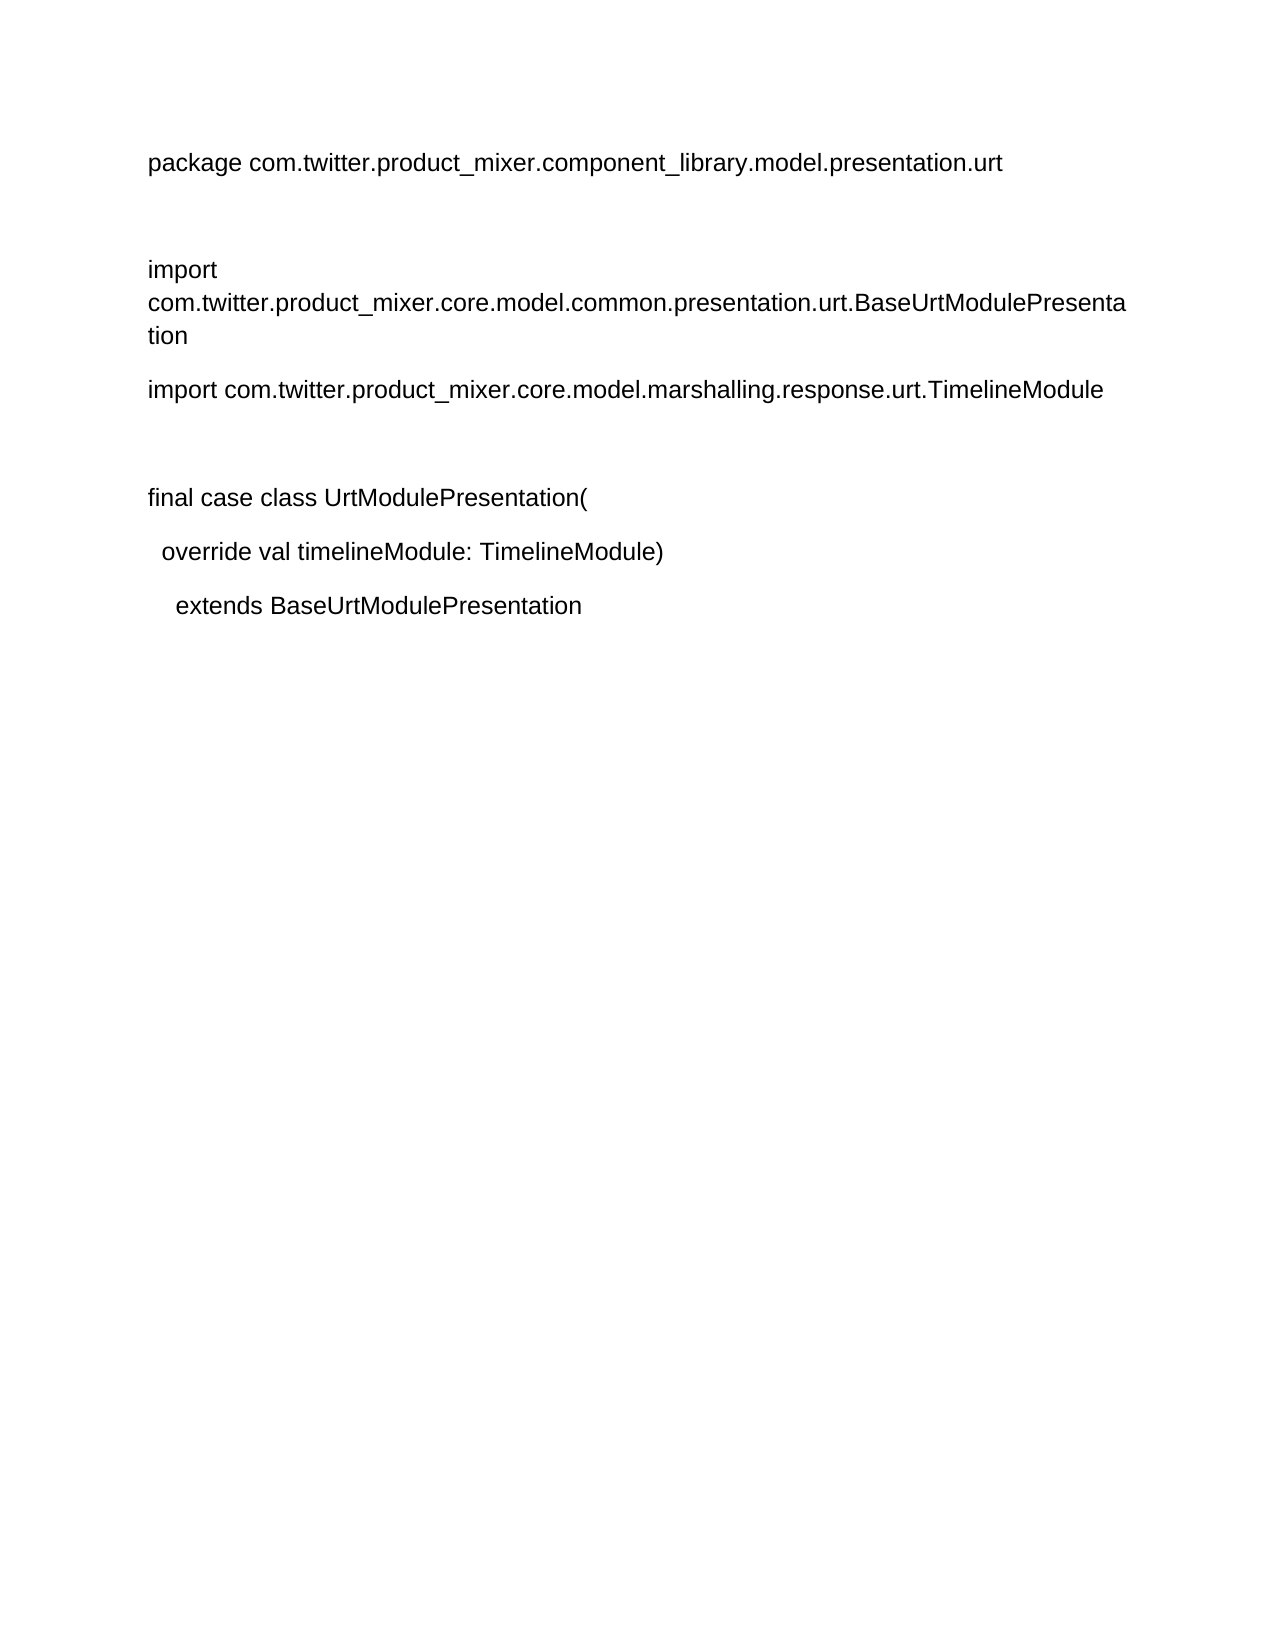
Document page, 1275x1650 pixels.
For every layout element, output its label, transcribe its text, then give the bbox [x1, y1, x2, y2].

text package com.twitter.product_mixer.component_library.model.presentation.urt [148, 148, 1127, 176]
text override val timelineModule: TimelineModule) [148, 537, 1127, 566]
text import com.twitter.product_mixer.core.model.common.presentation.urt.BaseUrtModulePresentation [148, 255, 1127, 350]
text extends BaseUrtModulePresentation [148, 591, 1127, 619]
text import com.twitter.product_mixer.core.model.marshalling.response.urt.TimelineModule [148, 375, 1127, 404]
text final case class UrtModulePresentation( [148, 483, 1127, 512]
